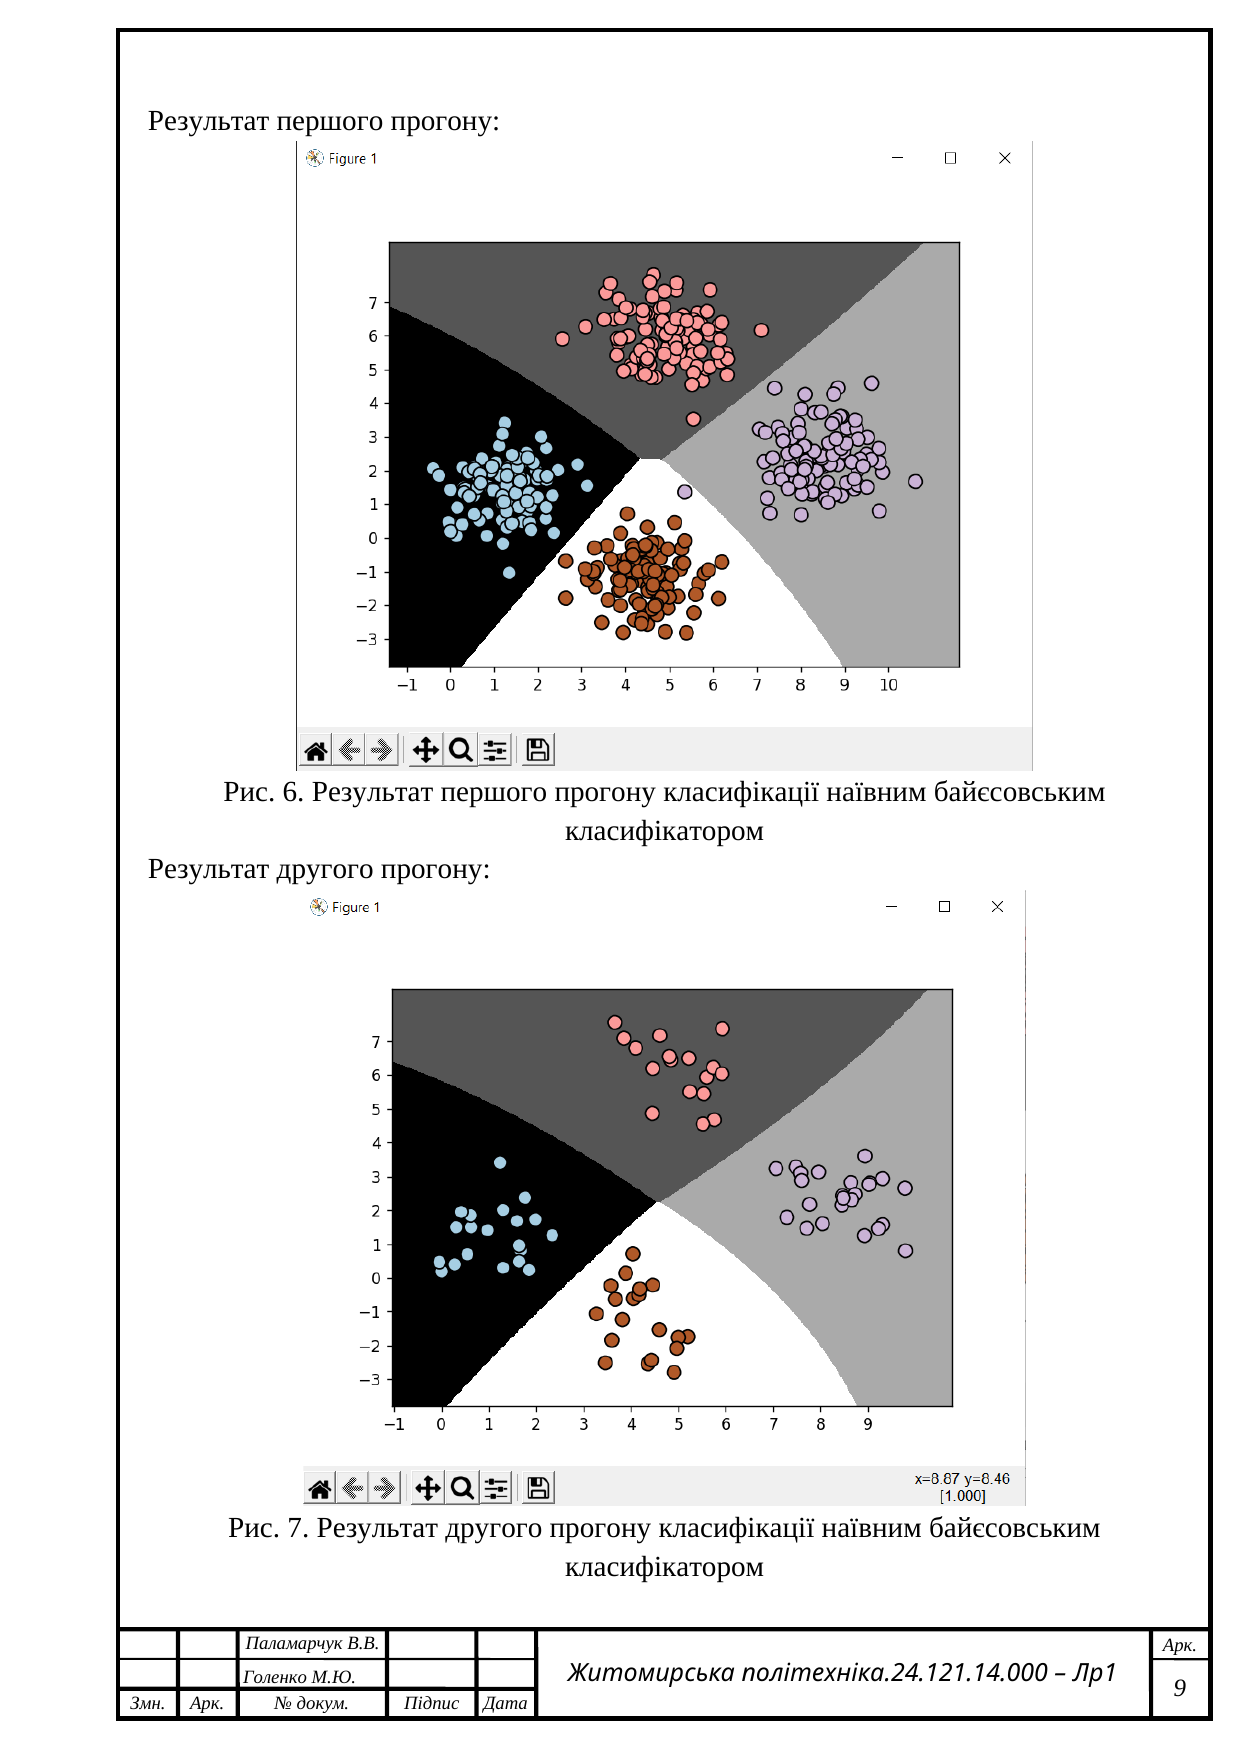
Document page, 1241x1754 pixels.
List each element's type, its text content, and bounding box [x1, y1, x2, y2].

text Результат другого прогону: [148, 852, 1181, 885]
text Рис. 7. Результат другого прогону класифікації наївним байєсовським класифікатором [148, 1510, 1181, 1582]
text Рис. 6. Результат першого прогону класифікації наївним байєсовським класифікатором [148, 774, 1181, 847]
picture [296, 141, 1033, 771]
text Результат першого прогону: [148, 103, 1181, 136]
picture [303, 890, 1026, 1506]
